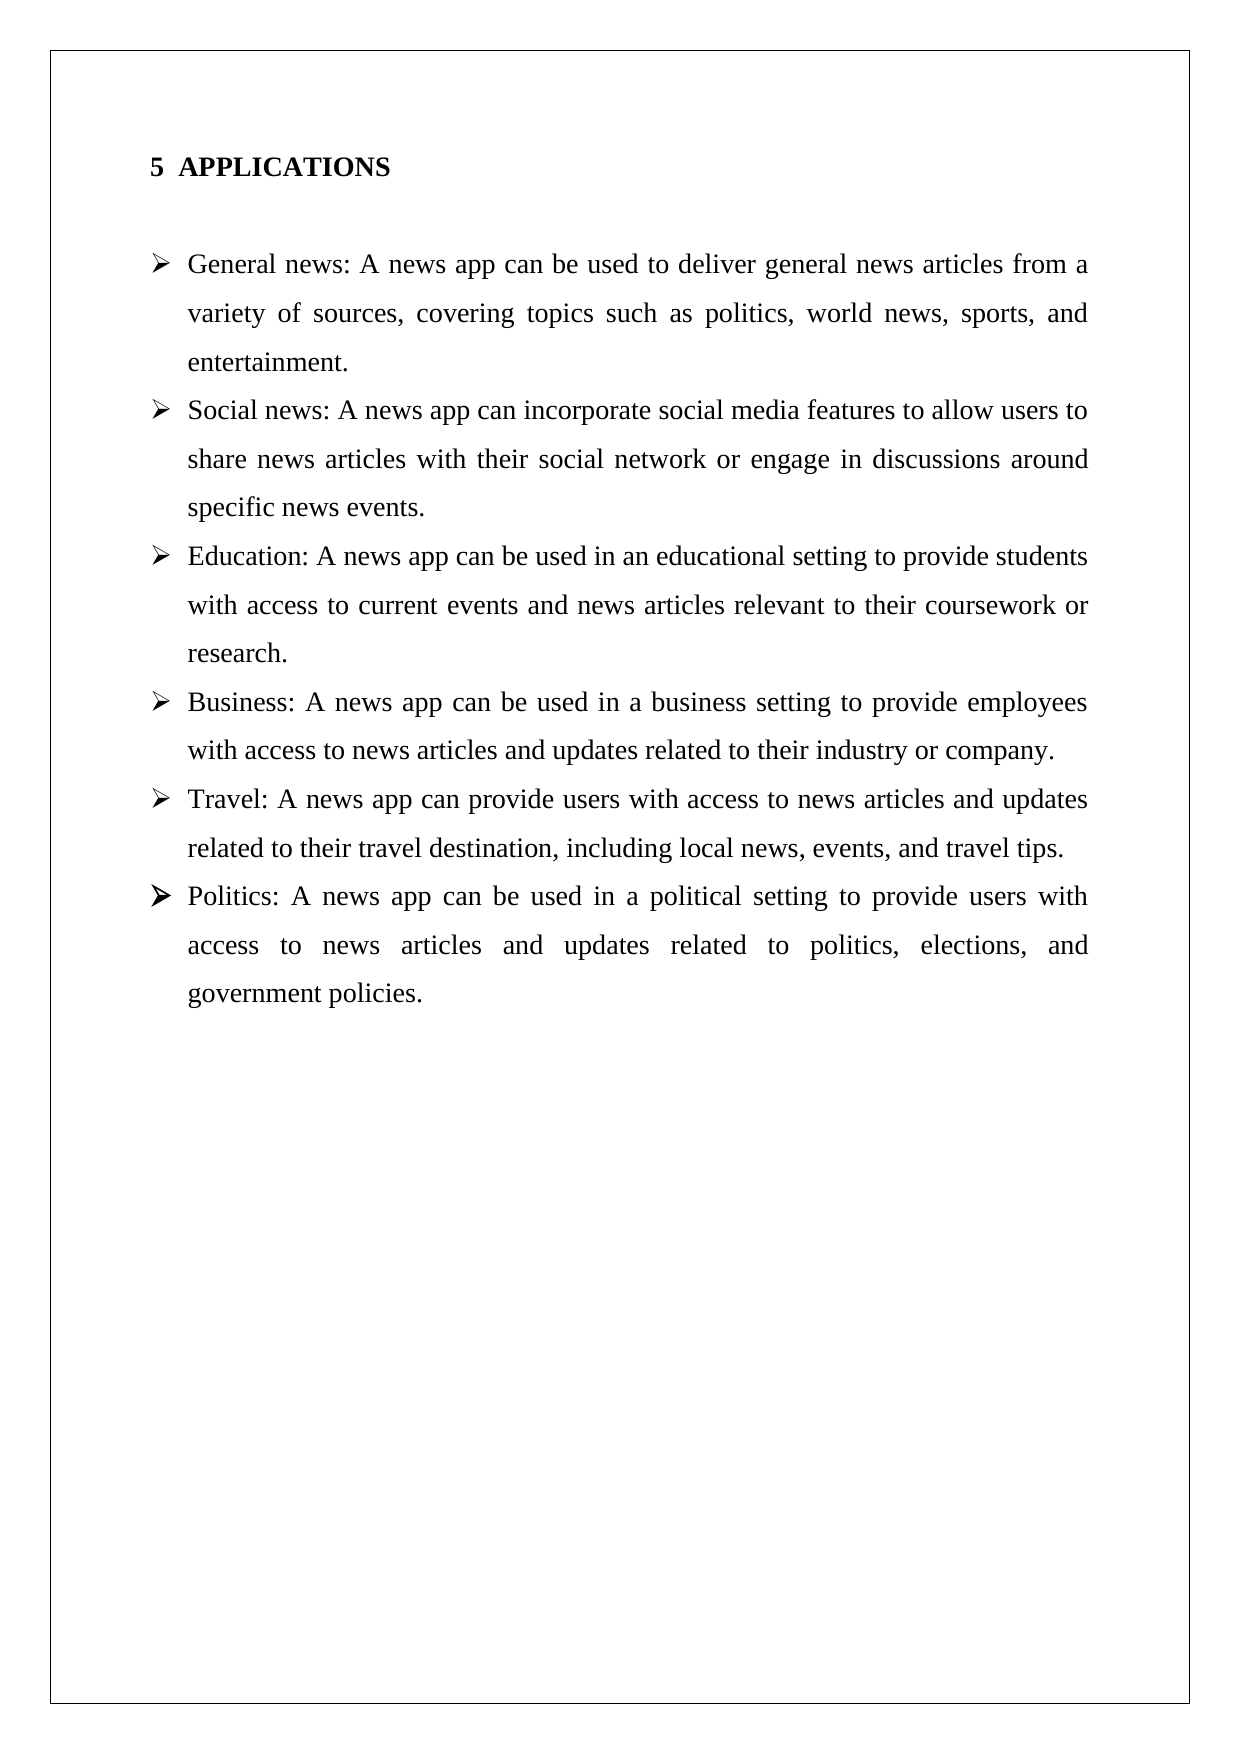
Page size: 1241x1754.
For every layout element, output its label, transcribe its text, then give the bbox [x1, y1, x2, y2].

list Education: A news app can be used in an educational setting to provide students with access to current events and news articles relevant to their coursework or research. [150, 539, 1090, 669]
list Travel: A news app can provide users with access to news articles and updates related to their travel destination, including local news, events, and travel tips. [150, 782, 1090, 863]
list General news: A news app can be used to deliver general news articles from a variety of sources, covering topics such as politics, world news, sports, and entertainment. [150, 248, 1090, 377]
list Business: A news app can be used in a business setting to provide employees with access to news articles and updates related to their industry or company. [150, 685, 1090, 766]
list Politics: A news app can be used in a political setting to provide users with access to news articles and updates related to politics, elections, and government policies. [150, 879, 1090, 1009]
list Social news: A news app can incorporate social media features to allow users to share news articles with their social network or engage in discussions around specific news events. [150, 393, 1090, 523]
text 5 APPLICATIONS [150, 150, 1090, 182]
